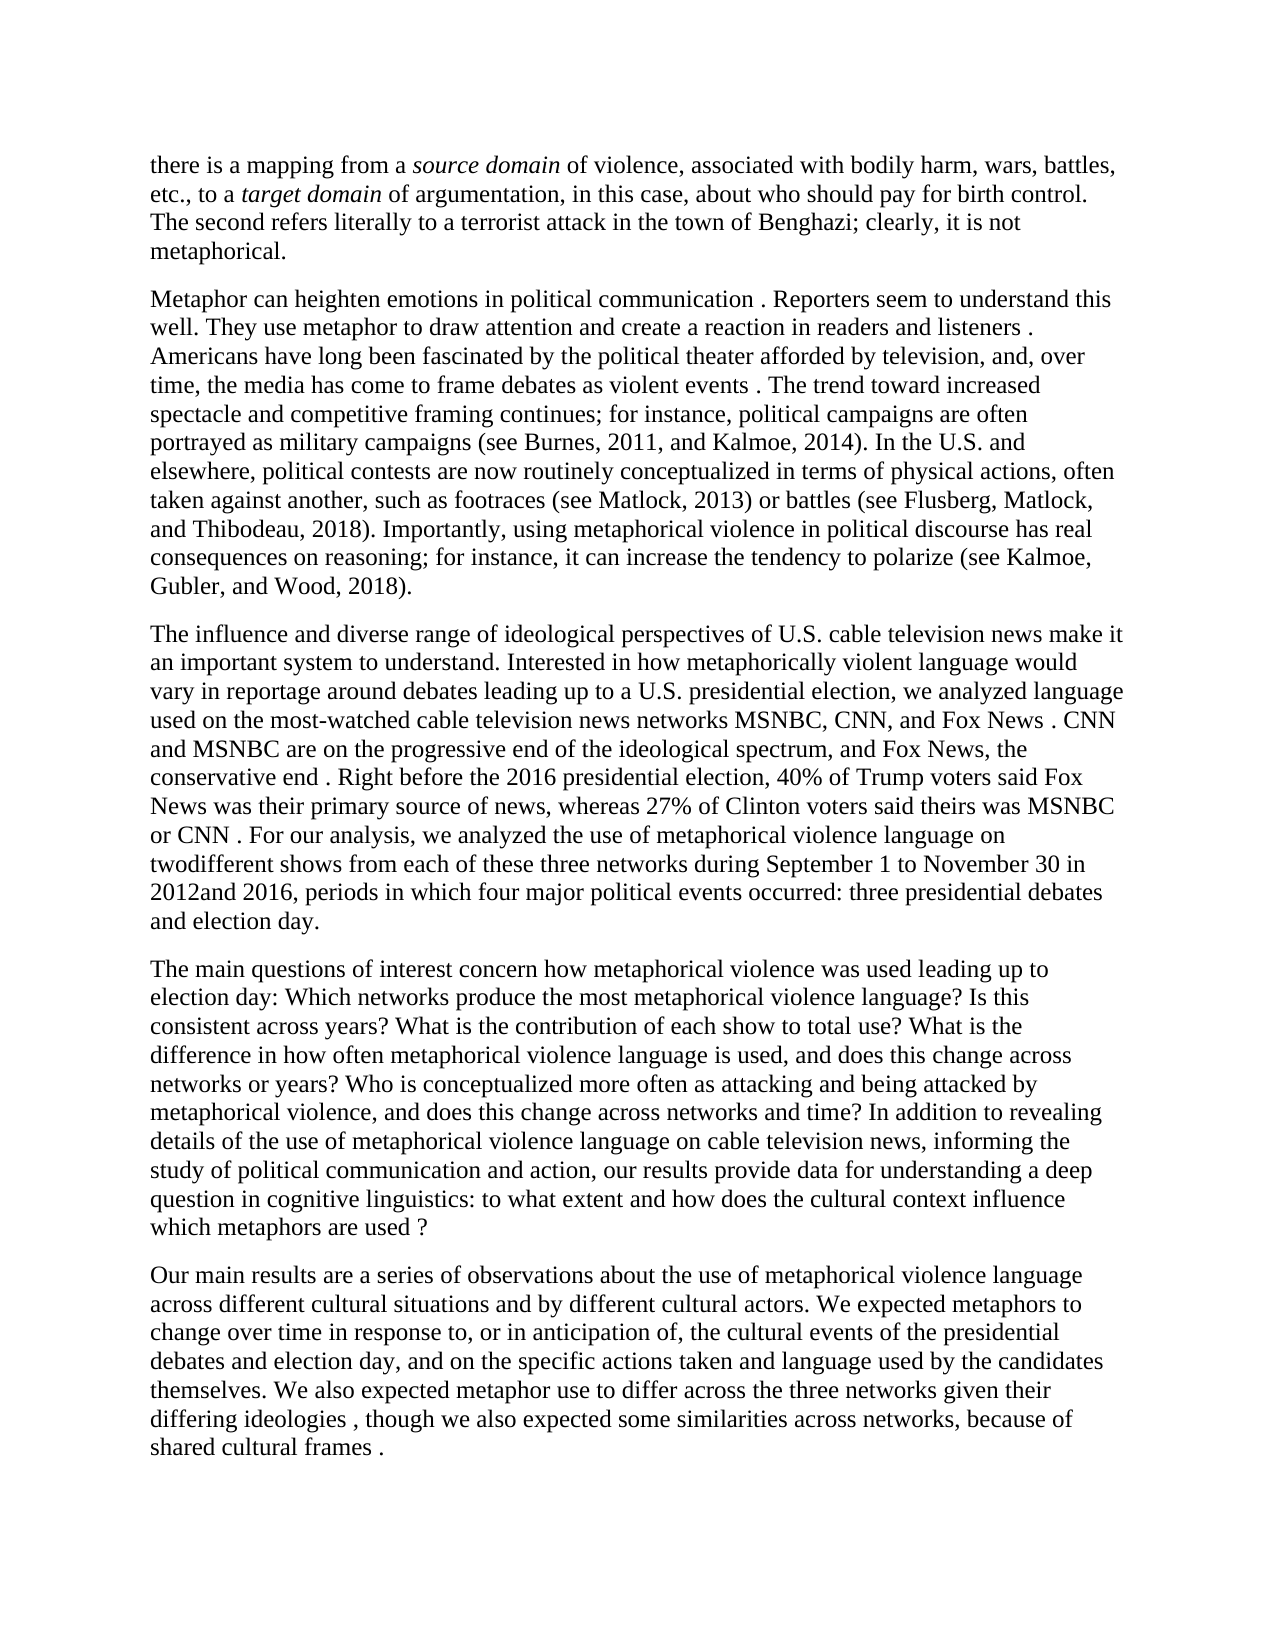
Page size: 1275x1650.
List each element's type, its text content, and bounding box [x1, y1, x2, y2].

text The influence and diverse range of ideological perspectives of U.S. cable television news make it an important system to understand. Interested in how metaphorically violent language would vary in reportage around debates leading up to a U.S. presidential election, we analyzed language used on the most-watched cable television news networks MSNBC, CNN, and Fox News . CNN and MSNBC are on the progressive end of the ideological spectrum, and Fox News, the conservative end . Right before the 2016 presidential election, 40% of Trump voters said Fox News was their primary source of news, whereas 27% of Clinton voters said theirs was MSNBC or CNN . For our analysis, we analyzed the use of metaphorical violence language on twodifferent shows from each of these three networks during September 1 to November 30 in 2012and 2016, periods in which four major political events occurred: three presidential debates and election day. [150, 619, 1125, 935]
text Metaphor can heighten emotions in political communication . Reporters seem to understand this well. They use metaphor to draw attention and create a reaction in readers and listeners . Americans have long been fascinated by the political theater afforded by television, and, over time, the media has come to frame debates as violent events . The trend toward increased spectacle and competitive framing continues; for instance, political campaigns are often portrayed as military campaigns (see Burnes, 2011, and Kalmoe, 2014). In the U.S. and elsewhere, political contests are now routinely conceptualized in terms of physical actions, often taken against another, such as footraces (see Matlock, 2013) or battles (see Flusberg, Matlock, and Thibodeau, 2018). Importantly, using metaphorical violence in political discourse has real consequences on reasoning; for instance, it can increase the tendency to polarize (see Kalmoe, Gubler, and Wood, 2018). [150, 284, 1125, 600]
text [150, 150, 1125, 265]
text The main questions of interest concern how metaphorical violence was used leading up to election day: Which networks produce the most metaphorical violence language? Is this consistent across years? What is the contribution of each show to total use? What is the difference in how often metaphorical violence language is used, and does this change across networks or years? Who is conceptualized more often as attacking and being attacked by metaphorical violence, and does this change across networks and time? In addition to revealing details of the use of metaphorical violence language on cable television news, informing the study of political communication and action, our results provide data for understanding a deep question in cognitive linguistics: to what extent and how does the cultural context influence which metaphors are used ? [150, 954, 1125, 1241]
text Our main results are a series of observations about the use of metaphorical violence language across different cultural situations and by different cultural actors. We expected metaphors to change over time in response to, or in anticipation of, the cultural events of the presidential debates and election day, and on the specific actions taken and language used by the candidates themselves. We also expected metaphor use to differ across the three networks given their differing ideologies , though we also expected some similarities across networks, because of shared cultural frames . [150, 1260, 1125, 1461]
